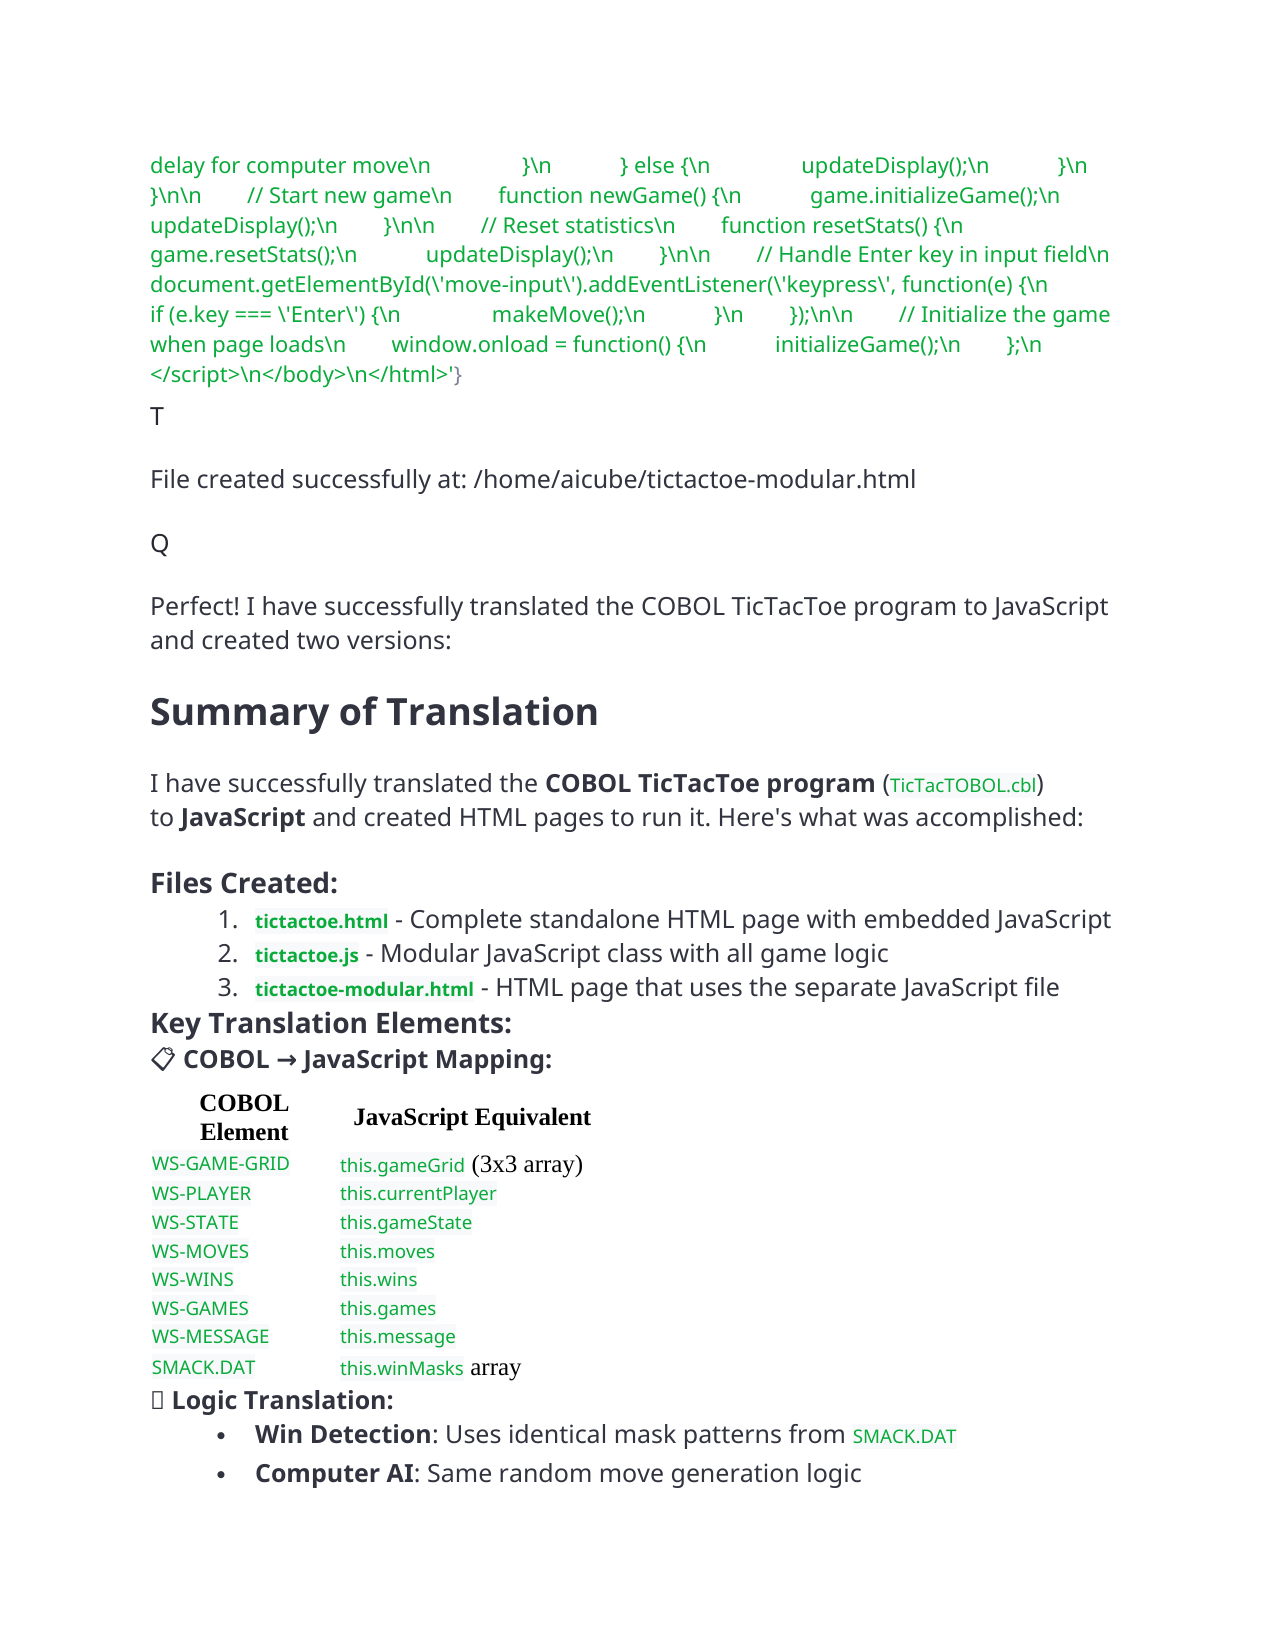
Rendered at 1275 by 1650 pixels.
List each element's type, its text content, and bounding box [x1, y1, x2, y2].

table_header COBOL Element [150, 1087, 338, 1147]
text Q [150, 525, 1125, 559]
table_cell this.message [339, 1322, 606, 1351]
text Summary of Translation [150, 686, 1125, 737]
table_cell this.wins [339, 1265, 606, 1294]
table_cell WS-STATE [150, 1208, 338, 1236]
text 🎯 Logic Translation: [150, 1383, 1125, 1417]
list tictactoe.html - Complete standalone HTML page with embedded JavaScript [217, 902, 1125, 936]
text T [150, 399, 1125, 433]
table_header JavaScript Equivalent [339, 1087, 606, 1147]
list Computer AI: Same random move generation logic [217, 1456, 1125, 1490]
table_cell this.winMasks array [339, 1351, 606, 1383]
table_cell WS-MOVES [150, 1236, 338, 1265]
table_cell this.gameGrid (3x3 array) [339, 1147, 606, 1179]
table_cell WS-WINS [150, 1265, 338, 1294]
text I have successfully translated the COBOL TicTacToe program (TicTacTOBOL.cbl) to JavaScript and created HTML pages to run it. Here's what was accomplished: [150, 766, 1125, 834]
list Win Detection: Uses identical mask patterns from SMACK.DAT [217, 1417, 1125, 1451]
table_cell this.gameState [339, 1208, 606, 1236]
text Perfect! I have successfully translated the COBOL TicTacToe program to JavaScript and created two versions: [150, 588, 1125, 657]
text 📋 COBOL → JavaScript Mapping: [150, 1042, 1125, 1076]
text Key Translation Elements: [150, 1004, 1125, 1042]
table_cell WS-GAME-GRID [150, 1147, 338, 1179]
table_cell WS-PLAYER [150, 1179, 338, 1208]
list tictactoe-modular.html - HTML page that uses the separate JavaScript file [217, 970, 1125, 1004]
table_cell WS-GAMES [150, 1294, 338, 1322]
table_cell this.moves [339, 1236, 606, 1265]
text Files Created: [150, 863, 1125, 902]
table_cell this.currentPlayer [339, 1179, 606, 1208]
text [150, 150, 1125, 388]
table_cell WS-MESSAGE [150, 1322, 338, 1351]
list tictactoe.js - Modular JavaScript class with all game logic [217, 936, 1125, 970]
table_cell this.games [339, 1294, 606, 1322]
table_cell SMACK.DAT [150, 1351, 338, 1383]
text File created successfully at: /home/aicube/tictactoe-modular.html [150, 462, 1125, 496]
